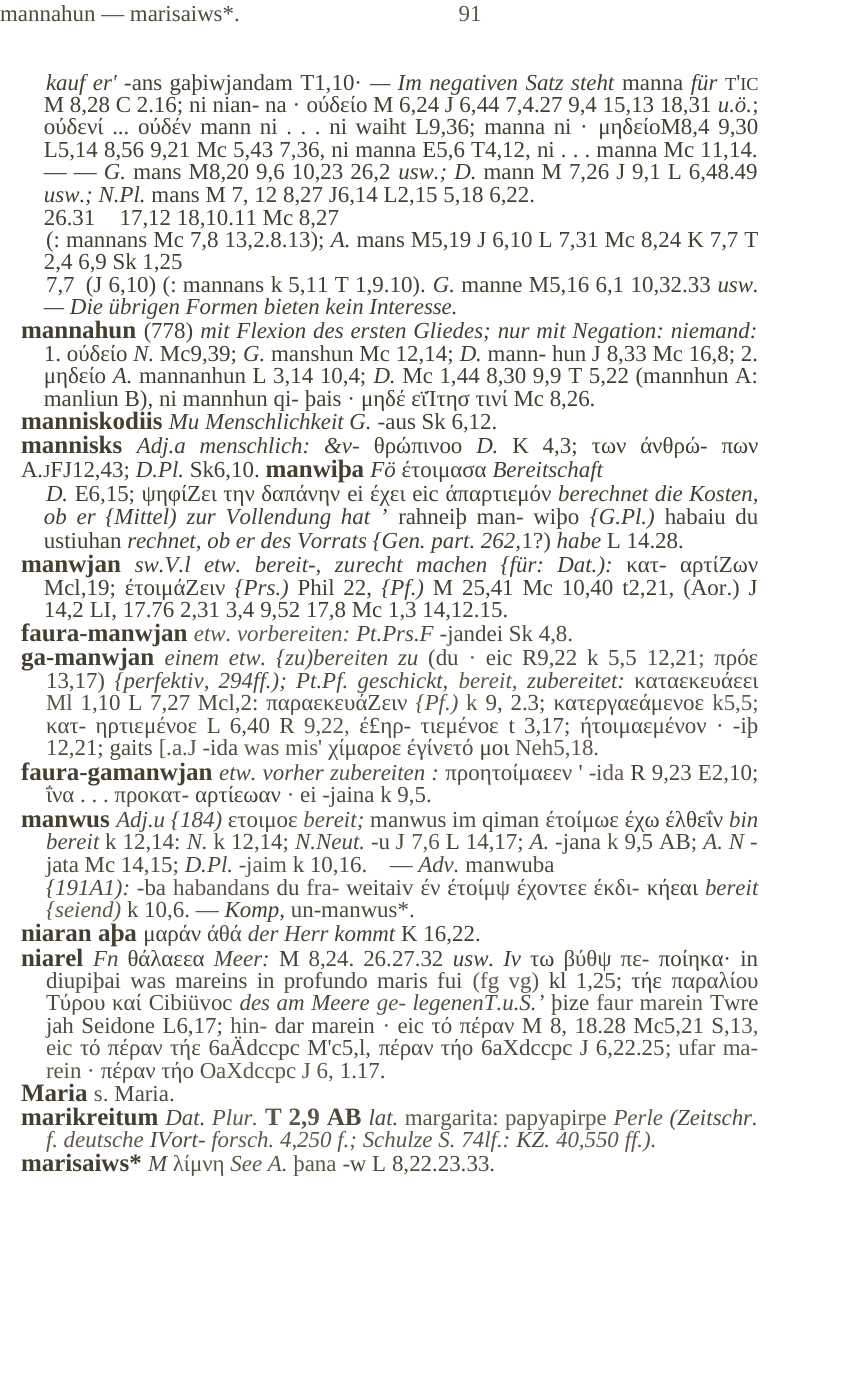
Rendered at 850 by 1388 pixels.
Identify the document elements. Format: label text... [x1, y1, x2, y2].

text (: mannans Mc 7,8 13,2.8.13); A. mans M5,19 J 6,10 L 7,31 Mc 8,24 K 7,7 T 2,4 6,9 Sk 1,25 [44, 229, 758, 274]
text marisaiws* Μ λίμνη See A. þana -w L 8,22.23.33. [21, 1152, 758, 1176]
list (J 6,10) (: mannans k 5,11 T 1,9.10). G. manne M5,16 6,1 10,32.33 usw. — Die übrigen Formen bieten kein Interesse. [44, 274, 758, 319]
text faura-gamanwjan etw. vorher zubereiten : προητοίμαεεν ' -ida R 9,23 E2,10; ΐνα . . . προκατ- αρτίεωαν · ei -jaina k 9,5. [21, 761, 758, 808]
text mannisks Adj.a menschlich: &v- θρώπινοο D. K 4,3; των άνθρώ- πων A.jFJ12,43; D.Pl. Sk6,10. manwiþa Fö έτοιμασα Bereitschaft [21, 434, 758, 483]
text faura-manwjan etw. vorbereiten: Pt.Prs.F -jandei Sk 4,8. [21, 623, 758, 646]
text marikreitum Dat. Plur. T 2,9 AB lat. margarita: papyapirpe Perle (Zeitschr. f. deutsche IVort- forsch. 4,250 f.; Schulze S. 74lf.: KZ. 40,550 ff.). [21, 1106, 758, 1152]
list 17,12 18,10.11 Mc 8,27 [21, 207, 758, 229]
text manniskodiis Mu Menschlichkeit G. -aus Sk 6,12. [21, 411, 758, 434]
text kauf er' -ans gaþiwjandam T1,10· — Im negativen Satz steht manna für t'ic M 8,28 C 2.16; ni nian- na · ούδείο M 6,24 J 6,44 7,4.27 9,4 15,13 18,31 u.ö.; ούδενί ... ούδέν mann ni . . . ni waiht L9,36; manna ni · μηδείοΜ8,4 9,30 L5,14 8,56 9,21 Mc 5,43 7,36, ni manna E5,6 T4,12, ni . . . manna Mc 11,14. — — G. mans M8,20 9,6 10,23 26,2 usw.; D. mann M 7,26 J 9,1 L 6,48.49 usw.; N.Pl. mans M 7, 12 8,27 J6,14 L2,15 5,18 6,22. [44, 72, 758, 207]
text niarel Fn θάλαεεα Meer: M 8,24. 26.27.32 usw. Iv τω βύθψ πε- ποίηκα· in diupiþai was mareins in profundo maris fui (fg vg) kl 1,25; τήε παραλίου Τύρου καί Cibiüvoc des am Meere ge- legenenT.u.S.’ þize faur marein Twre jah Seidone L6,17; hin- dar marein · eic τό πέραν Μ 8, 18.28 Mc5,21 S,13, eic τό πέραν τήε 6aÄdccpc M'c5,l, πέραν τήο 6aXdccpc J 6,22.25; ufar ma- rein · πέραν τήο OaXdccpc J 6, 1.17. [21, 946, 758, 1083]
text ga-manwjan einem etw. {zu)bereiten zu (du · eic R9,22 k 5,5 12,21; πρόε 13,17) {perfektiv, 294ff.); Pt.Pf. geschickt, bereit, zubereitet: καταεκευάεει Ml 1,10 L 7,27 Mcl,2: παραεκευάΖειν {Pf.) k 9, 2.3; κατεργαεάμενοε k5,5; κατ- ηρτιεμένοε L 6,40 R 9,22, έ£ηρ- τιεμένοε t 3,17; ήτοιμαεμένον · -iþ 12,21; gaits [.a.J -ida was mis' χίμαροε έγίνετό μοι Neh5,18. [21, 646, 758, 761]
text Maria s. Maria. [21, 1083, 758, 1106]
text manwus Adj.u {184) ετοιμοε bereit; manwus im qiman έτοίμωε έχω έλθεΐν bin bereit k 12,14: N. k 12,14; N.Neut. -u J 7,6 L 14,17; A. -jana k 9,5 AB; A. N -jata Mc 14,15; D.Pl. -jaim k 10,16. — Adv. manwuba [21, 808, 758, 877]
text {191A1): -ba habandans du fra- weitaiv έν έτοίμψ έχοντεε έκδι- κήεαι bereit {seiend) k 10,6. — Komp, un-manwus*. [46, 877, 758, 923]
text manwjan sw.V.l etw. bereit-, zurecht machen {für: Dat.): κατ- αρτίΖων Mcl,19; έτοιμάΖειν {Prs.) Phil 22, {Pf.) M 25,41 Mc 10,40 t2,21, (Aor.) J 14,2 LI, 17.76 2,31 3,4 9,52 17,8 Mc 1,3 14,12.15. [21, 553, 758, 623]
text D. E6,15; ψηφίΖει την δαπάνην ei έχει eic άπαρτιεμόν berechnet die Kosten, ob er {Mittel) zur Vollendung hat ’ rahneiþ man- wiþo {G.Pl.) habaiu du ustiuhan rechnet, ob er des Vorrats {Gen. part. 262,1?) habe L 14.28. [44, 483, 758, 553]
text niaran aþa μαράν άθά der Herr kommt K 16,22. [21, 923, 758, 946]
text mannahun (778) mit Flexion des ersten Gliedes; nur mit Negation: niemand: 1. ούδείο N. Mc9,39; G. manshun Mc 12,14; D. mann- hun J 8,33 Mc 16,8; 2. μηδείο A. mannanhun L 3,14 10,4; D. Mc 1,44 8,30 9,9 T 5,22 (mannhun A: manliun B), ni mannhun qi- þais · μηδέ εϊΊτησ τινί Mc 8,26. [21, 319, 758, 411]
